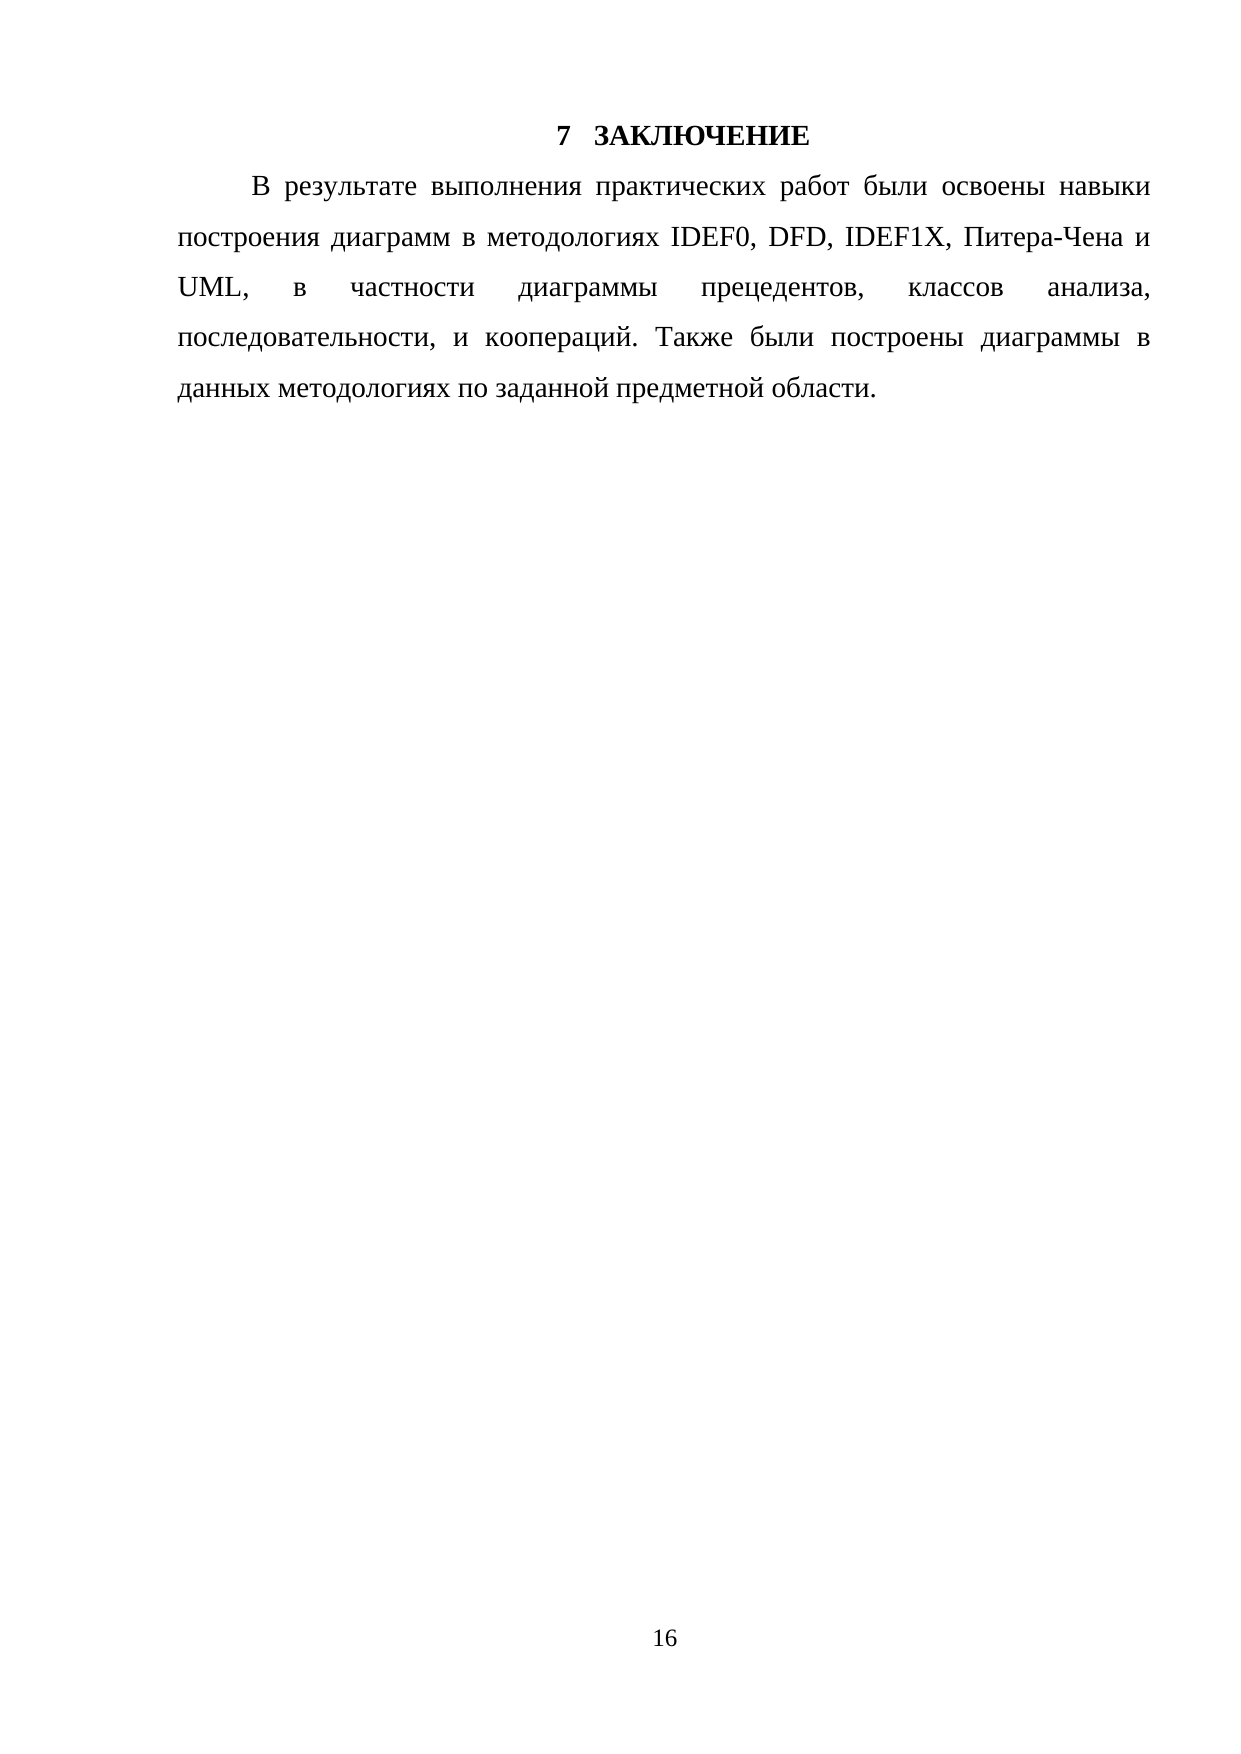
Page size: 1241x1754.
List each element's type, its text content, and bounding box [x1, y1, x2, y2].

subtitle ЗАКЛЮЧЕНИЕ [215, 118, 1152, 152]
text В результате выполнения практических работ были освоены навыки построения диаграмм в методологиях IDEF0, DFD, IDEF1X, Питера-Чена и UML, в частности диаграммы прецедентов, классов анализа, последовательности, и коопераций. Также были построены диаграммы в данных методологиях по заданной предметной области. [177, 168, 1152, 403]
